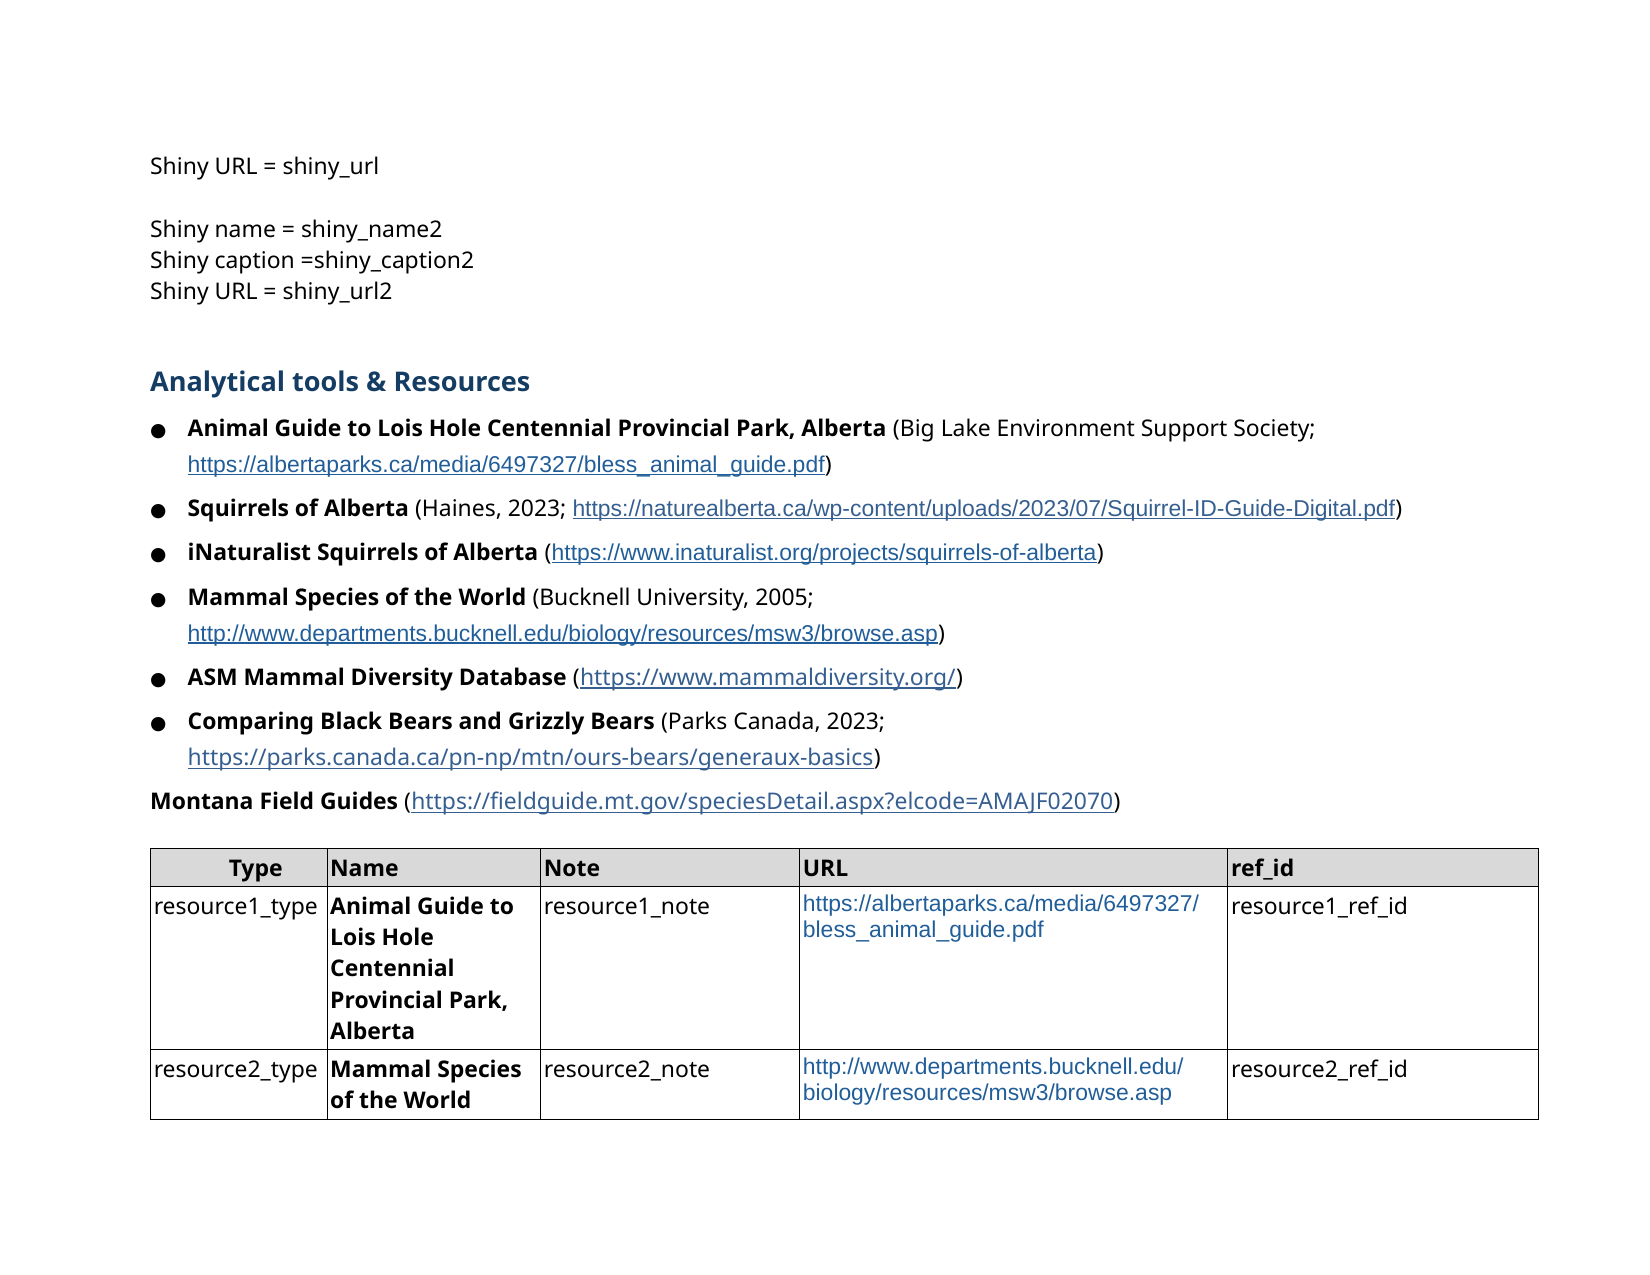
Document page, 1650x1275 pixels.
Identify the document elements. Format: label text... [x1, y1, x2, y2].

table_cell resource1_type [151, 887, 327, 1049]
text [150, 150, 1500, 212]
table_header Type [151, 849, 327, 886]
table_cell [800, 1050, 1227, 1118]
list ASM Mammal Diversity Database (https://www.mammaldiversity.org/) [150, 661, 1500, 692]
table_cell resource1_ref_id [1228, 887, 1538, 1049]
table_header Name [328, 849, 540, 886]
text Montana Field Guides (https://fieldguide.mt.gov/speciesDetail.aspx?elcode=AMAJF02070) [150, 785, 1500, 817]
list Squirrels of Alberta (Haines, 2023; https://naturealberta.ca/wp-content/uploads/2023/07/Squirrel-ID-Guide-Digital.pdf) [150, 492, 1500, 523]
list Animal Guide to Lois Hole Centennial Provincial Park, Alberta (Big Lake Environment Support Society; https://albertaparks.ca/media/6497327/bless_animal_guide.pdf) [150, 412, 1500, 479]
list Comparing Black Bears and Grizzly Bears (Parks Canada, 2023; https://parks.canada.ca/pn-np/mtn/ours-bears/generaux-basics) [150, 705, 1500, 772]
table_cell resource2_type [151, 1050, 327, 1118]
table_cell resource1_note [541, 887, 799, 1049]
table_cell resource2_note [541, 1050, 799, 1118]
table_header URL [800, 849, 1227, 886]
table_cell resource2_ref_id [1228, 1050, 1538, 1118]
table_header ref_id [1228, 849, 1538, 886]
list Mammal Species of the World (Bucknell University, 2005; http://www.departments.bucknell.edu/biology/resources/msw3/browse.asp) [150, 581, 1500, 648]
table_header Note [541, 849, 799, 886]
subtitle Analytical tools & Resources [150, 362, 1500, 399]
list iNaturalist Squirrels of Alberta (https://www.inaturalist.org/projects/squirrels-of-alberta) [150, 536, 1500, 568]
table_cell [328, 1050, 540, 1118]
table_cell Animal Guide to Lois Hole Centennial Provincial Park, Alberta [328, 887, 540, 1049]
table_cell https://albertaparks.ca/media/6497327/bless_animal_guide.pdf [800, 887, 1227, 1049]
text Shiny name = shiny_name2 Shiny caption =shiny_caption2 Shiny URL = shiny_url2 [150, 212, 1500, 337]
